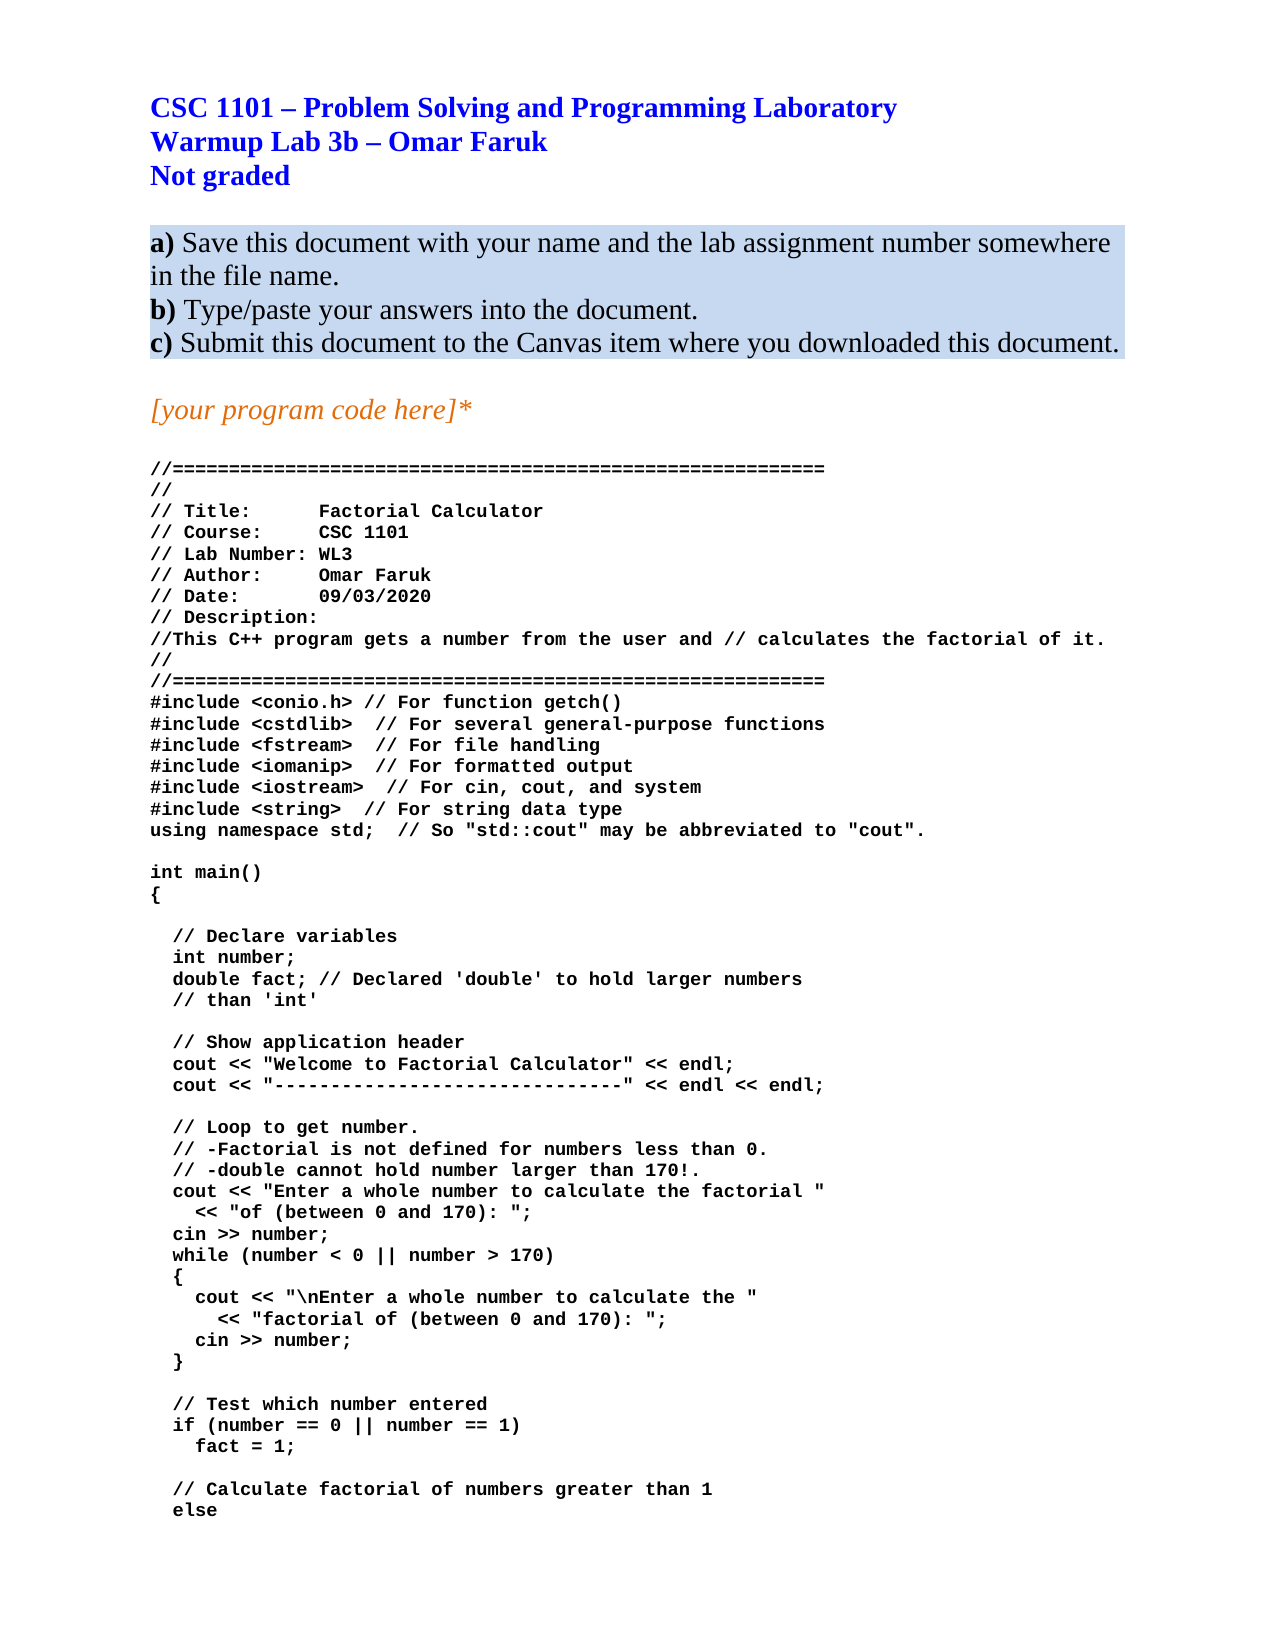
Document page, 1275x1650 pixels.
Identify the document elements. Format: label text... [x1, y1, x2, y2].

text c) Submit this document to the Canvas item where you downloaded this document. [150, 325, 1125, 359]
text Not graded [150, 158, 1125, 191]
text else [150, 1501, 1125, 1522]
text // than 'int' [150, 991, 1125, 1012]
text // Declare variables [150, 927, 1125, 948]
text int main() [150, 863, 1125, 884]
text // [150, 481, 1125, 502]
text << "of (between 0 and 170): "; [150, 1203, 1125, 1224]
text fact = 1; [150, 1437, 1125, 1458]
text //This C++ program gets a number from the user and // calculates the factorial of it. [150, 629, 1125, 651]
text // -Factorial is not defined for numbers less than 0. [150, 1139, 1125, 1161]
text // Title: Factorial Calculator [150, 502, 1125, 523]
text // Lab Number: WL3 [150, 544, 1125, 566]
text Warmup Lab 3b – Omar Faruk [150, 124, 1125, 158]
text << "factorial of (between 0 and 170): "; [150, 1309, 1125, 1331]
text { [150, 884, 1125, 906]
text //========================================================== [150, 459, 1125, 481]
text //========================================================== [150, 672, 1125, 693]
text using namespace std; // So "std::cout" may be abbreviated to "cout". [150, 821, 1125, 842]
text // Loop to get number. [150, 1118, 1125, 1139]
text cout << "-------------------------------" << endl << endl; [150, 1076, 1125, 1097]
text // -double cannot hold number larger than 170!. [150, 1161, 1125, 1182]
text double fact; // Declared 'double' to hold larger numbers [150, 969, 1125, 991]
text cout << "Welcome to Factorial Calculator" << endl; [150, 1054, 1125, 1076]
text #include <cstdlib> // For several general-purpose functions [150, 714, 1125, 736]
text #include <iostream> // For cin, cout, and system [150, 778, 1125, 799]
text a) Save this document with your name and the lab assignment number somewhere in the file name. [150, 225, 1125, 292]
text // Test which number entered [150, 1394, 1125, 1416]
text cin >> number; [150, 1331, 1125, 1352]
text cin >> number; [150, 1224, 1125, 1246]
text // Author: Omar Faruk [150, 566, 1125, 587]
text // Calculate factorial of numbers greater than 1 [150, 1479, 1125, 1501]
text if (number == 0 || number == 1) [150, 1416, 1125, 1437]
text // [150, 651, 1125, 672]
text // Description: [150, 608, 1125, 629]
text { [150, 1267, 1125, 1288]
text b) Type/paste your answers into the document. [150, 292, 1125, 325]
text } [150, 1352, 1125, 1373]
text cout << "\nEnter a whole number to calculate the " [150, 1288, 1125, 1309]
text // Date: 09/03/2020 [150, 587, 1125, 608]
text cout << "Enter a whole number to calculate the factorial " [150, 1182, 1125, 1203]
text // Course: CSC 1101 [150, 523, 1125, 544]
text #include <fstream> // For file handling [150, 736, 1125, 757]
text int number; [150, 948, 1125, 969]
text #include <iomanip> // For formatted output [150, 757, 1125, 778]
text while (number < 0 || number > 170) [150, 1246, 1125, 1267]
text #include <conio.h> // For function getch() [150, 693, 1125, 714]
text CSC 1101 – Problem Solving and Programming Laboratory [150, 91, 1125, 124]
text [your program code here]* [150, 392, 1125, 426]
text #include <string> // For string data type [150, 799, 1125, 821]
text // Show application header [150, 1033, 1125, 1054]
